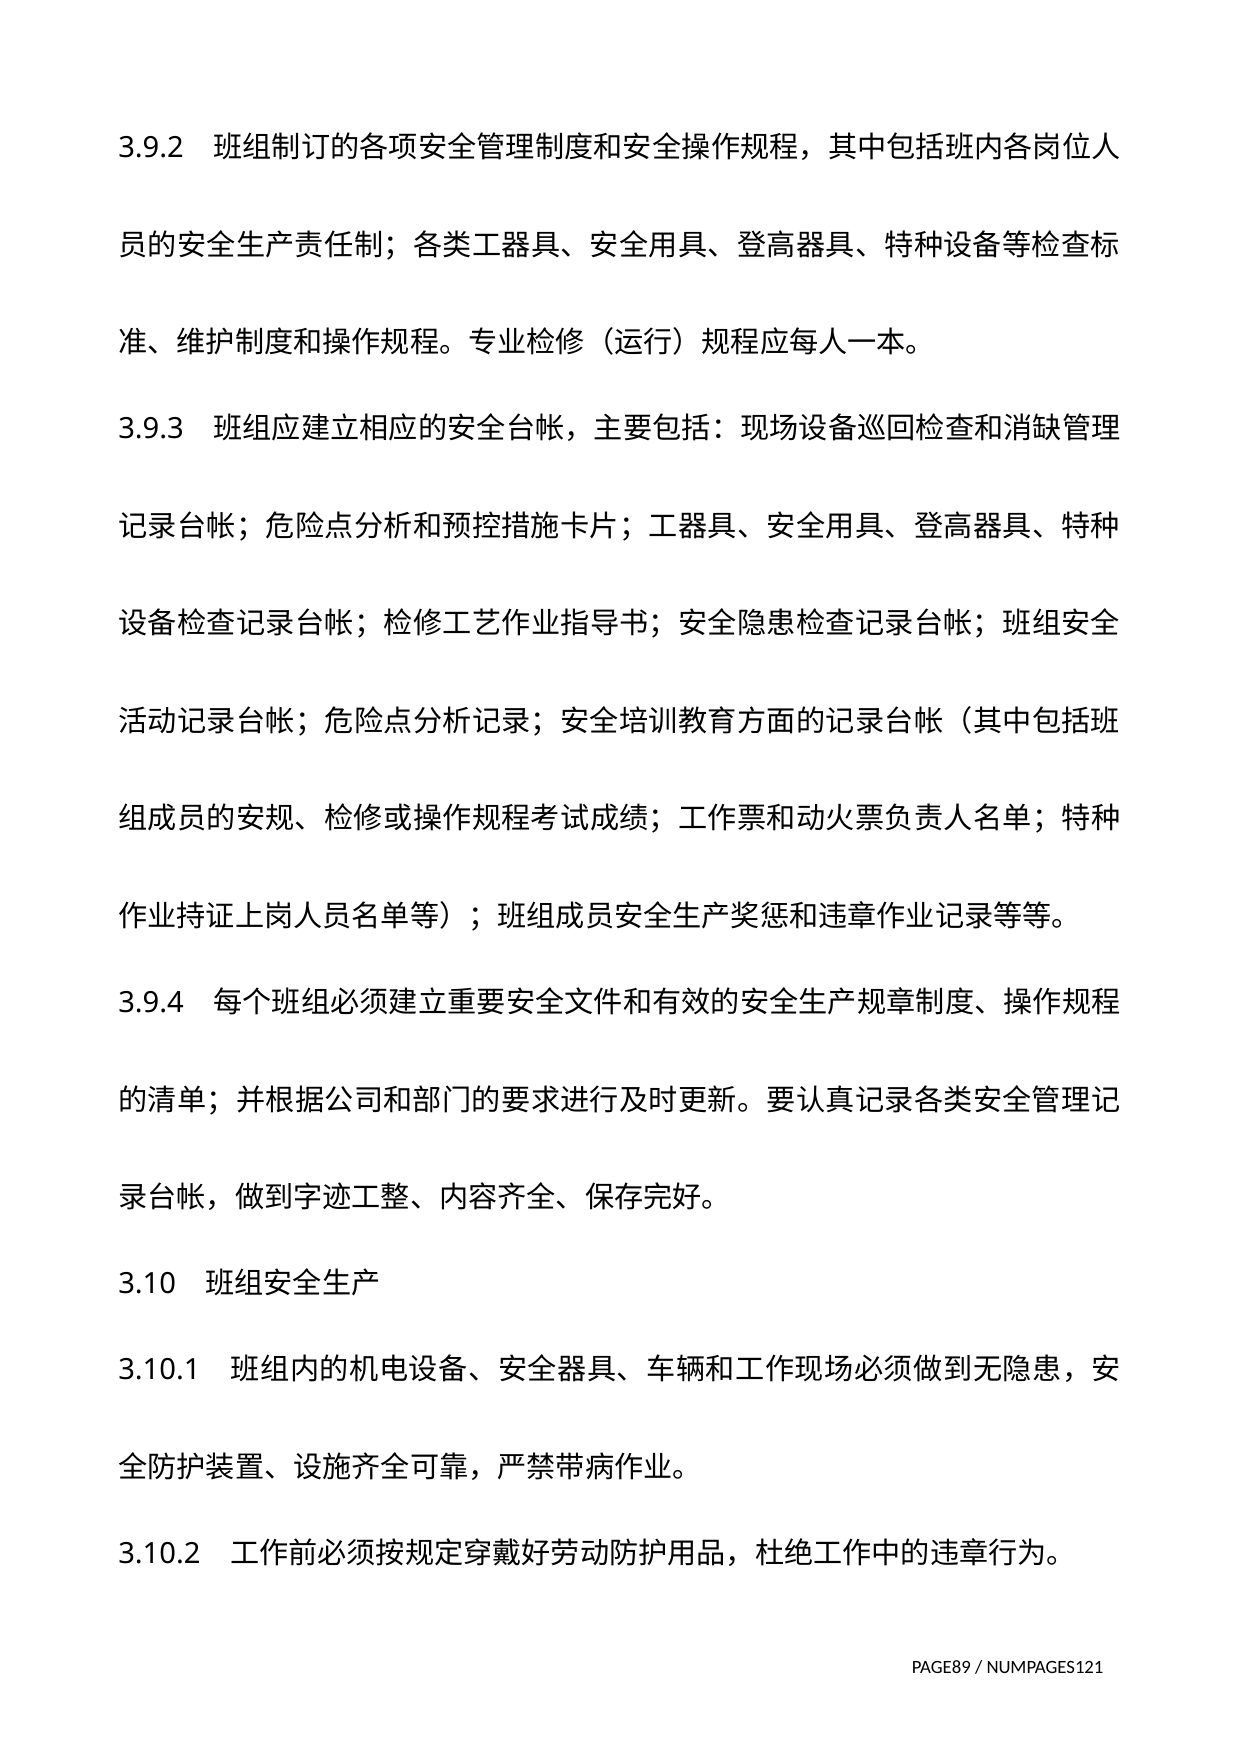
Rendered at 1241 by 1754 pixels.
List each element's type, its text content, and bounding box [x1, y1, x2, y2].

text 3.10 班组安全生产 [118, 1248, 1122, 1313]
text 3.9.3 班组应建立相应的安全台帐，主要包括：现场设备巡回检查和消缺管理记录台帐；危险点分析和预控措施卡片；工器具、安全用具、登高器具、特种设备检查记录台帐；检修工艺作业指导书；安全隐患检查记录台帐；班组安全活动记录台帐；危险点分析记录；安全培训教育方面的记录台帐（其中包括班组成员的安规、检修或操作规程考试成绩；工作票和动火票负责人名单；特种作业持证上岗人员名单等）；班组成员安全生产奖惩和违章作业记录等等。 [118, 394, 1122, 946]
text 3.9.4 每个班组必须建立重要安全文件和有效的安全生产规章制度、操作规程的清单；并根据公司和部门的要求进行及时更新。要认真记录各类安全管理记录台帐，做到字迹工整、内容齐全、保存完好。 [118, 967, 1122, 1227]
text 3.9.2 班组制订的各项安全管理制度和安全操作规程，其中包括班内各岗位人员的安全生产责任制；各类工器具、安全用具、登高器具、特种设备等检查标准、维护制度和操作规程。专业检修（运行）规程应每人一本。 [118, 112, 1122, 372]
text 3.10.2 工作前必须按规定穿戴好劳动防护用品，杜绝工作中的违章行为。 [118, 1518, 1122, 1583]
text 3.10.1 班组内的机电设备、安全器具、车辆和工作现场必须做到无隐患，安全防护装置、设施齐全可靠，严禁带病作业。 [118, 1334, 1122, 1497]
